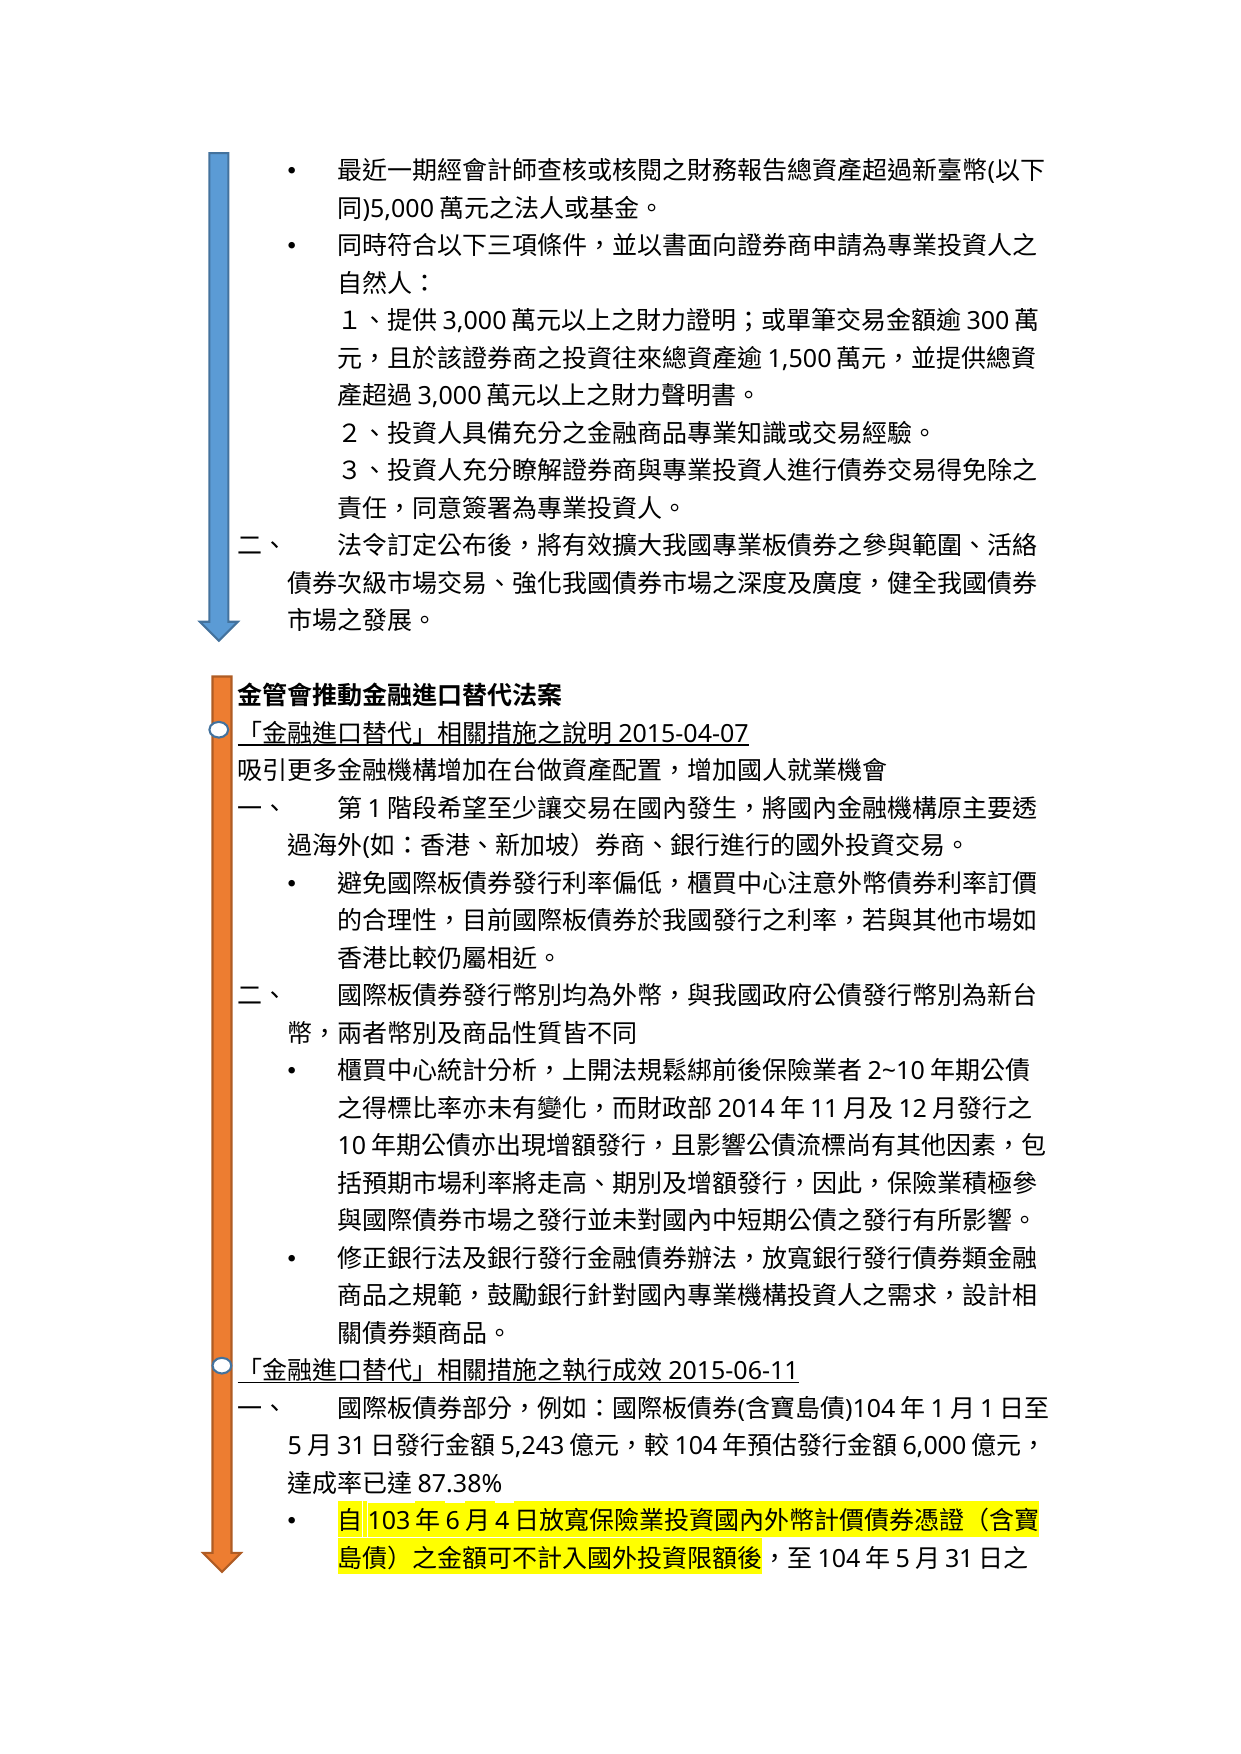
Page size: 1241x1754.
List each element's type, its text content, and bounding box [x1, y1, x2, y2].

list 櫃買中心統計分析，上開法規鬆綁前後保險業者2~10年期公債之得標比率亦未有變化，而財政部2014年11月及12月發行之10年期公債亦出現增額發行，且影響公債流標尚有其他因素，包括預期市場利率將走高、期別及增額發行，因此，保險業積極參與國際債券市場之發行並未對國內中短期公債之發行有所影響。 [287, 1050, 1053, 1237]
text 吸引更多金融機構增加在台做資產配置，增加國人就業機會 [237, 750, 1053, 787]
list 法令訂定公布後，將有效擴大我國專業板債券之參與範圍、活絡債券次級市場交易、強化我國債券市場之深度及廣度，健全我國債券市場之發展。 [237, 525, 1053, 675]
text 「金融進口替代」相關措施之執行成效 2015-06-11 [237, 1350, 1053, 1387]
list 最近一期經會計師查核或核閱之財務報告總資產超過新臺幣(以下同)5,000萬元之法人或基金。 [287, 150, 1053, 225]
list 修正銀行法及銀行發行金融債券辦法，放寬銀行發行債券類金融商品之規範，鼓勵銀行針對國內專業機構投資人之需求，設計相關債券類商品。 [287, 1237, 1053, 1350]
list 國際板債券發行幣別均為外幣，與我國政府公債發行幣別為新台幣，兩者幣別及商品性質皆不同 [237, 975, 1053, 1050]
list 避免國際板債券發行利率偏低，櫃買中心注意外幣債券利率訂價的合理性，目前國際板債券於我國發行之利率，若與其他市場如香港比較仍屬相近。 [287, 862, 1053, 975]
list 第1階段希望至少讓交易在國內發生，將國內金融機構原主要透過海外(如：香港、新加坡）券商、銀行進行的國外投資交易。 [237, 787, 1053, 862]
text 金管會推動金融進口替代法案 [237, 675, 1053, 712]
list 國際板債券部分，例如：國際板債券(含寶島債)104年1月1日至5月31日發行金額5,243億元，較104年預估發行金額6,000億元，達成率已達87.38% [237, 1387, 1053, 1500]
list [287, 1500, 1053, 1575]
list 同時符合以下三項條件，並以書面向證券商申請為專業投資人之自然人： １、提供3,000萬元以上之財力證明；或單筆交易金額逾300萬元，且於該證券商之投資往來總資產逾1,500萬元，並提供總資產超過3,000萬元以上之財力聲明書。 ２、投資人具備充分之金融商品專業知識或交易經驗。 ３、投資人充分瞭解證券商與專業投資人進行債券交易得免除之責任，同意簽署為專業投資人。 [287, 225, 1053, 525]
text 「金融進口替代」相關措施之說明 2015-04-07 [237, 712, 1053, 750]
